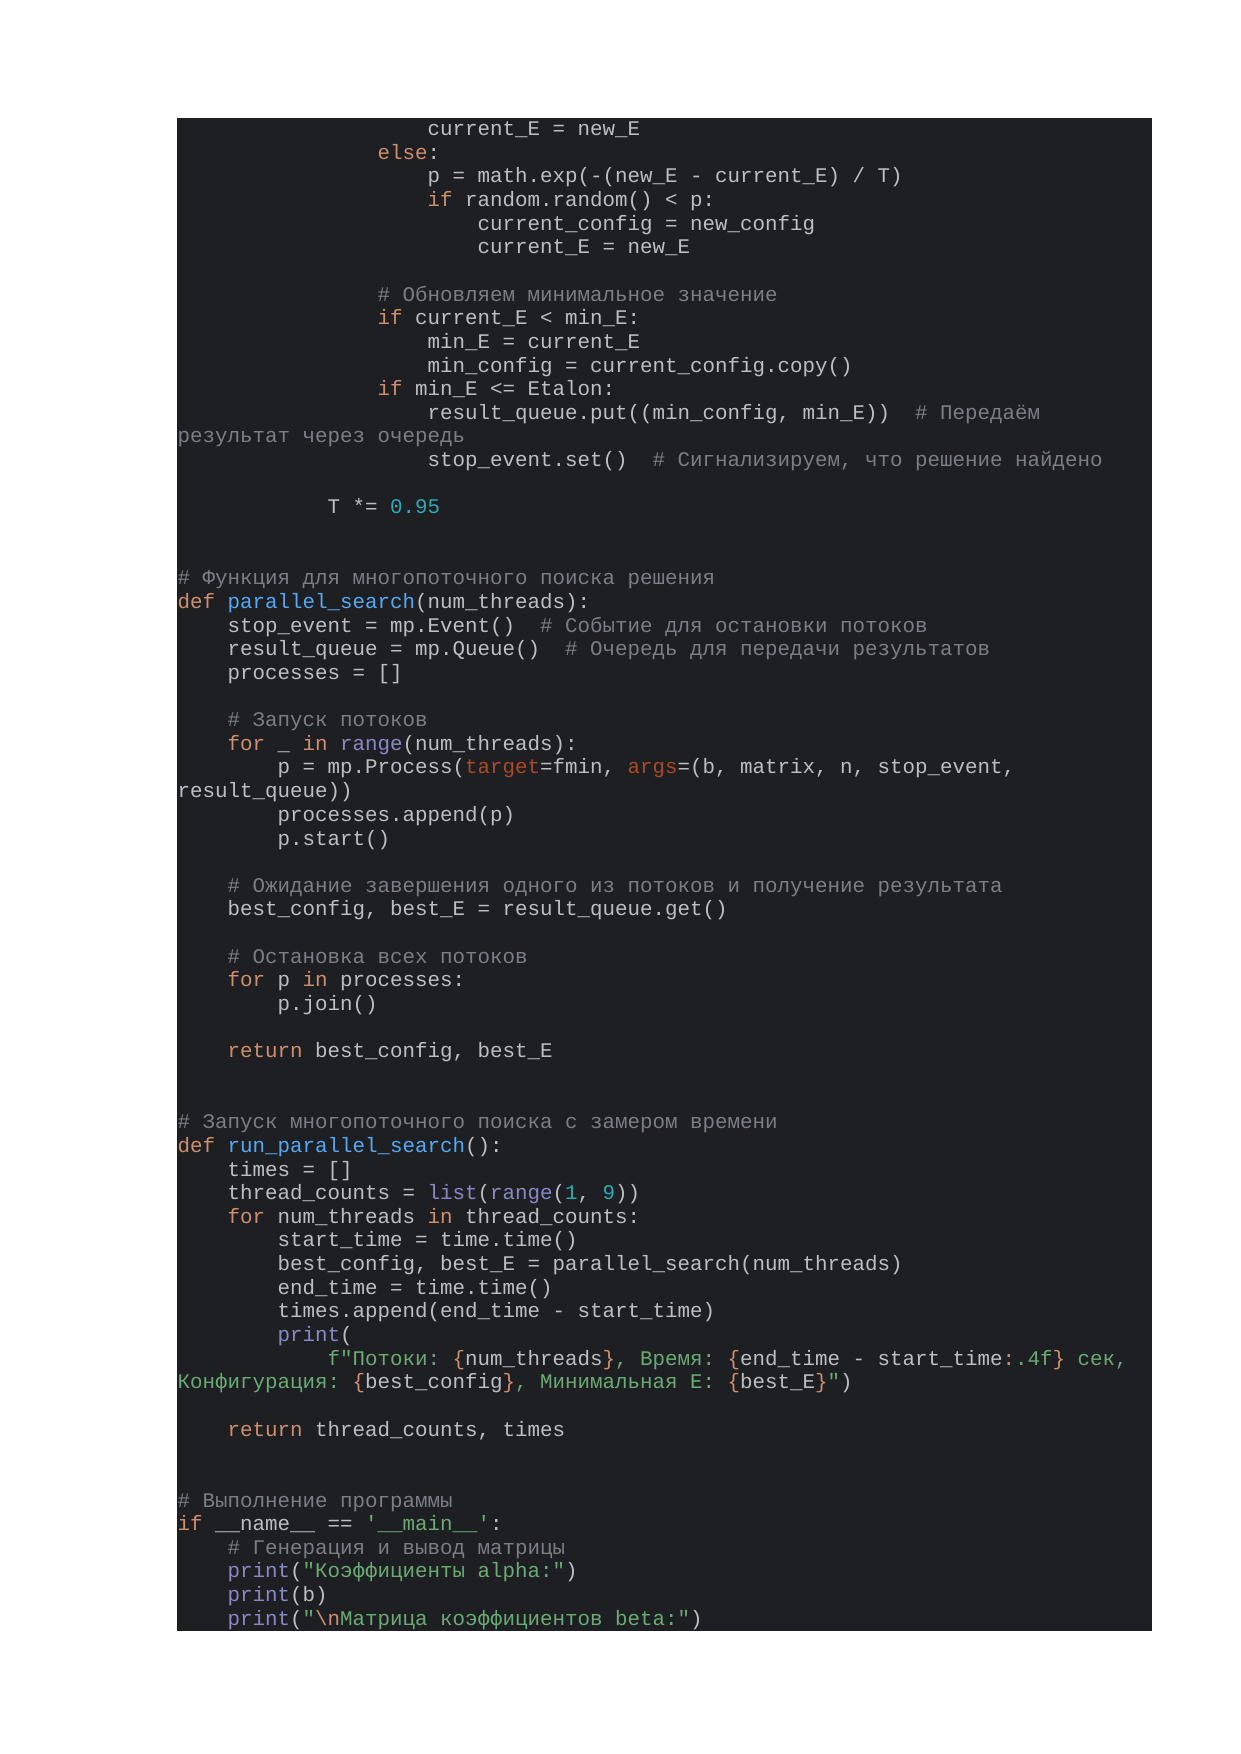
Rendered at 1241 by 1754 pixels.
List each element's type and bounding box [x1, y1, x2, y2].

text [177, 118, 1152, 1631]
